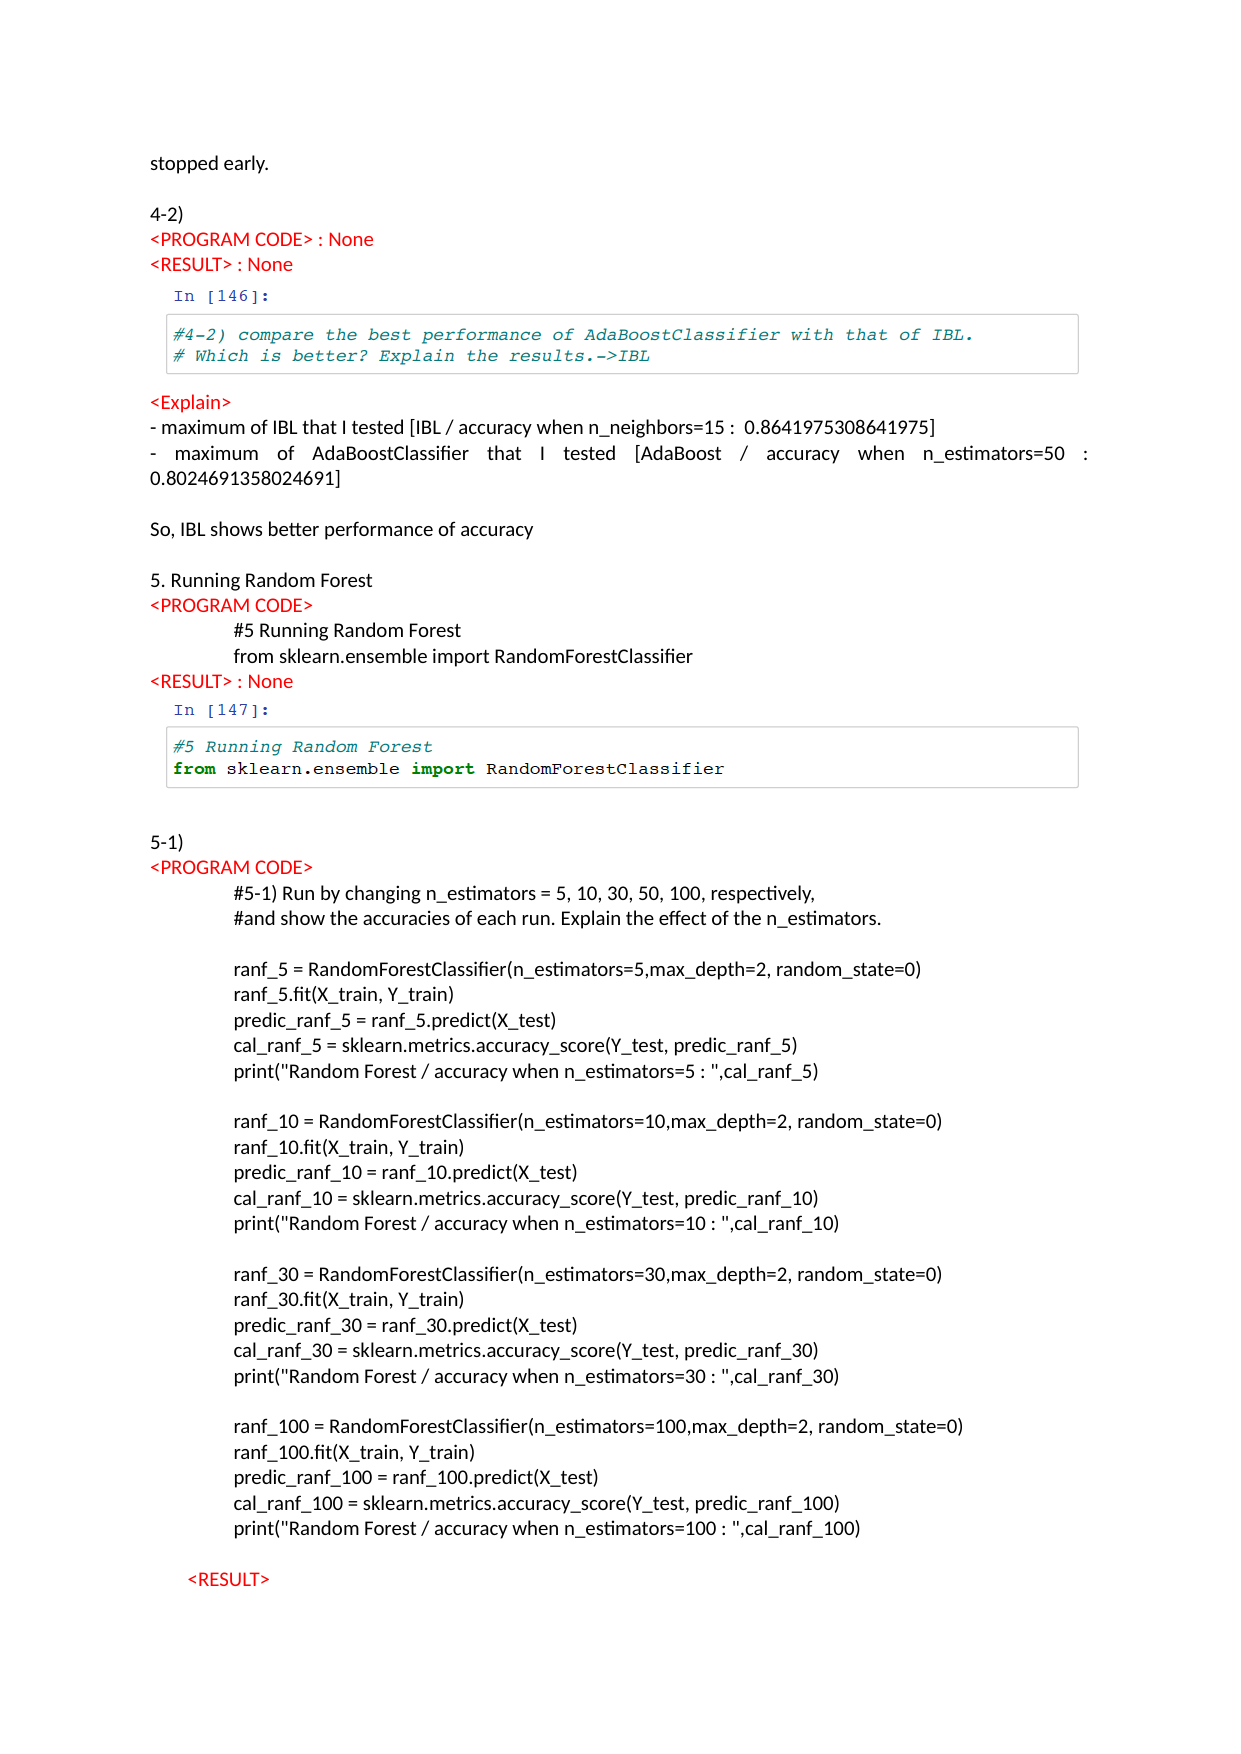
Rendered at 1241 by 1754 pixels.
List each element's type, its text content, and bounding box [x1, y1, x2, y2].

list #5-1) Run by changing n_estimators = 5, 10, 30, 50, 100, respectively, [233, 880, 1090, 905]
list predic_ranf_5 = ranf_5.predict(X_test) [233, 1007, 1090, 1032]
list print("Random Forest / accuracy when n_estimators=10 : ",cal_ranf_10) [233, 1210, 1090, 1236]
text <PROGRAM CODE> : None [150, 226, 1090, 252]
text <RESULT> : None [150, 668, 1090, 693]
list predic_ranf_100 = ranf_100.predict(X_test) [233, 1464, 1090, 1490]
list ranf_5.fit(X_train, Y_train) [233, 982, 1090, 1007]
list ranf_30 = RandomForestClassifier(n_estimators=30,max_depth=2, random_state=0) [233, 1261, 1090, 1287]
list print("Random Forest / accuracy when n_estimators=30 : ",cal_ranf_30) [233, 1363, 1090, 1388]
list ranf_100.fit(X_train, Y_train) [233, 1439, 1090, 1464]
text <Explain> [150, 389, 1090, 414]
list predic_ranf_10 = ranf_10.predict(X_test) [233, 1159, 1090, 1185]
text - maximum of AdaBoostClassifier that I tested [AdaBoost / accuracy when n_estimators=50 : 0.8024691358024691] [150, 440, 1090, 491]
text 5-1) [150, 829, 1090, 854]
list ranf_100 = RandomForestClassifier(n_estimators=100,max_depth=2, random_state=0) [233, 1414, 1090, 1439]
text <PROGRAM CODE> [150, 592, 1090, 618]
list print("Random Forest / accuracy when n_estimators=5 : ",cal_ranf_5) [233, 1058, 1090, 1083]
list cal_ranf_100 = sklearn.metrics.accuracy_score(Y_test, predic_ranf_100) [233, 1490, 1090, 1515]
list ranf_10 = RandomForestClassifier(n_estimators=10,max_depth=2, random_state=0) [233, 1109, 1090, 1134]
list cal_ranf_10 = sklearn.metrics.accuracy_score(Y_test, predic_ranf_10) [233, 1185, 1090, 1210]
text <RESULT> : None [150, 252, 1090, 277]
list cal_ranf_5 = sklearn.metrics.accuracy_score(Y_test, predic_ranf_5) [233, 1032, 1090, 1058]
picture [150, 693, 1091, 804]
list ranf_10.fit(X_train, Y_train) [233, 1134, 1090, 1159]
list <RESULT> [187, 1566, 1090, 1592]
list ranf_5 = RandomForestClassifier(n_estimators=5,max_depth=2, random_state=0) [233, 956, 1090, 982]
list #5 Running Random Forest [233, 618, 1090, 643]
text 5. Running Random Forest [150, 567, 1090, 592]
text So, IBL shows better performance of accuracy [150, 516, 1090, 541]
picture [150, 277, 1091, 389]
list #and show the accuracies of each run. Explain the effect of the n_estimators. [233, 905, 1090, 931]
text <PROGRAM CODE> [150, 854, 1090, 880]
list print("Random Forest / accuracy when n_estimators=100 : ",cal_ranf_100) [187, 1515, 1090, 1541]
list from sklearn.ensemble import RandomForestClassifier [187, 643, 1090, 668]
list ranf_30.fit(X_train, Y_train) [233, 1287, 1090, 1312]
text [150, 150, 1090, 175]
text 4-2) [150, 201, 1090, 226]
text - maximum of IBL that I tested [IBL / accuracy when n_neighbors=15 : 0.8641975308641975] [150, 414, 1090, 440]
list predic_ranf_30 = ranf_30.predict(X_test) [233, 1312, 1090, 1337]
list cal_ranf_30 = sklearn.metrics.accuracy_score(Y_test, predic_ranf_30) [233, 1337, 1090, 1363]
